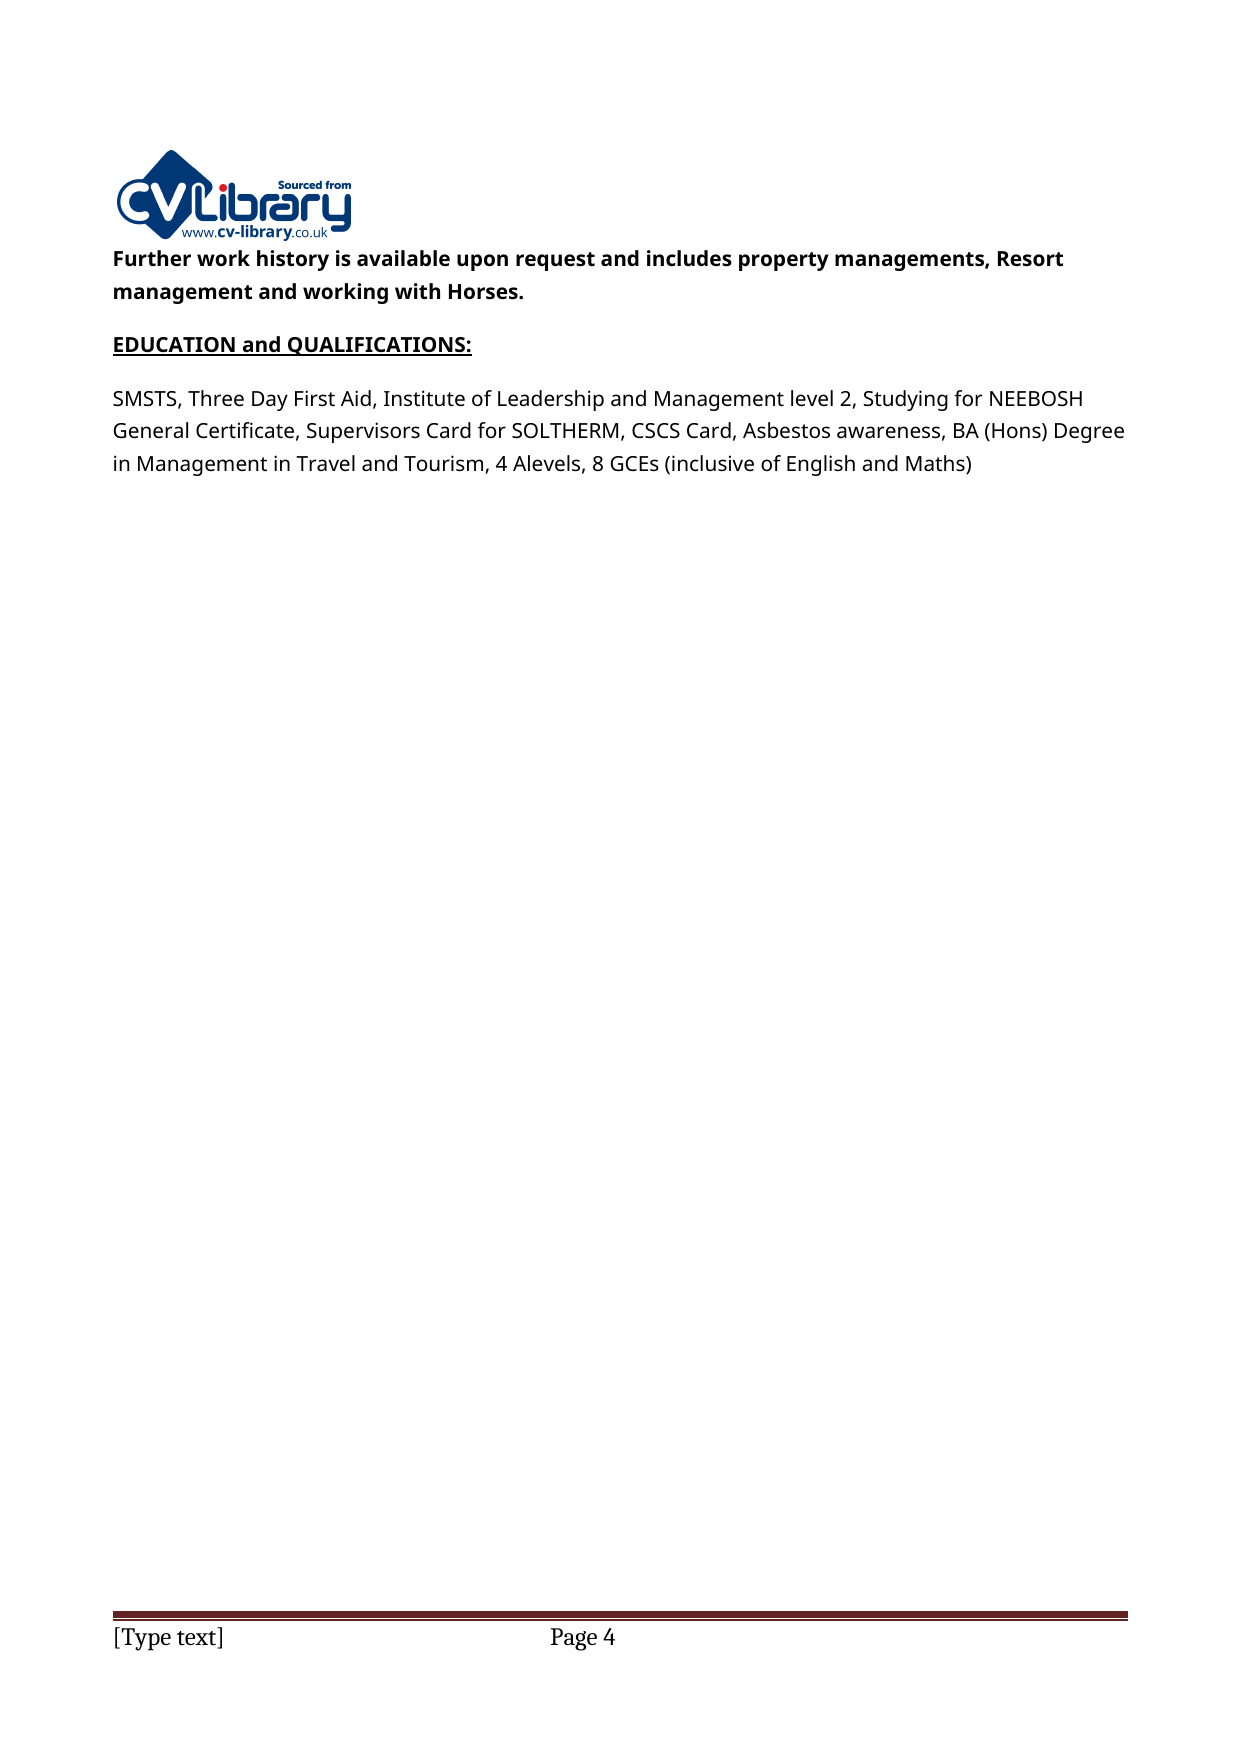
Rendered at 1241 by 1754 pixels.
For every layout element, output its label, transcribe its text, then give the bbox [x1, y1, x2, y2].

text SMSTS, Three Day First Aid, Institute of Leadership and Management level 2, Studying for NEEBOSH General Certificate, Supervisors Card for SOLTHERM, CSCS Card, Asbestos awareness, BA (Hons) Degree in Management in Travel and Tourism, 4 Alevels, 8 GCEs (inclusive of English and Maths) [112, 384, 1128, 477]
text Further work history is available upon request and includes property managements, Resort management and working with Horses. [112, 208, 1128, 305]
picture [112, 150, 356, 208]
text EDUCATION and QUALIFICATIONS: [112, 330, 1128, 359]
